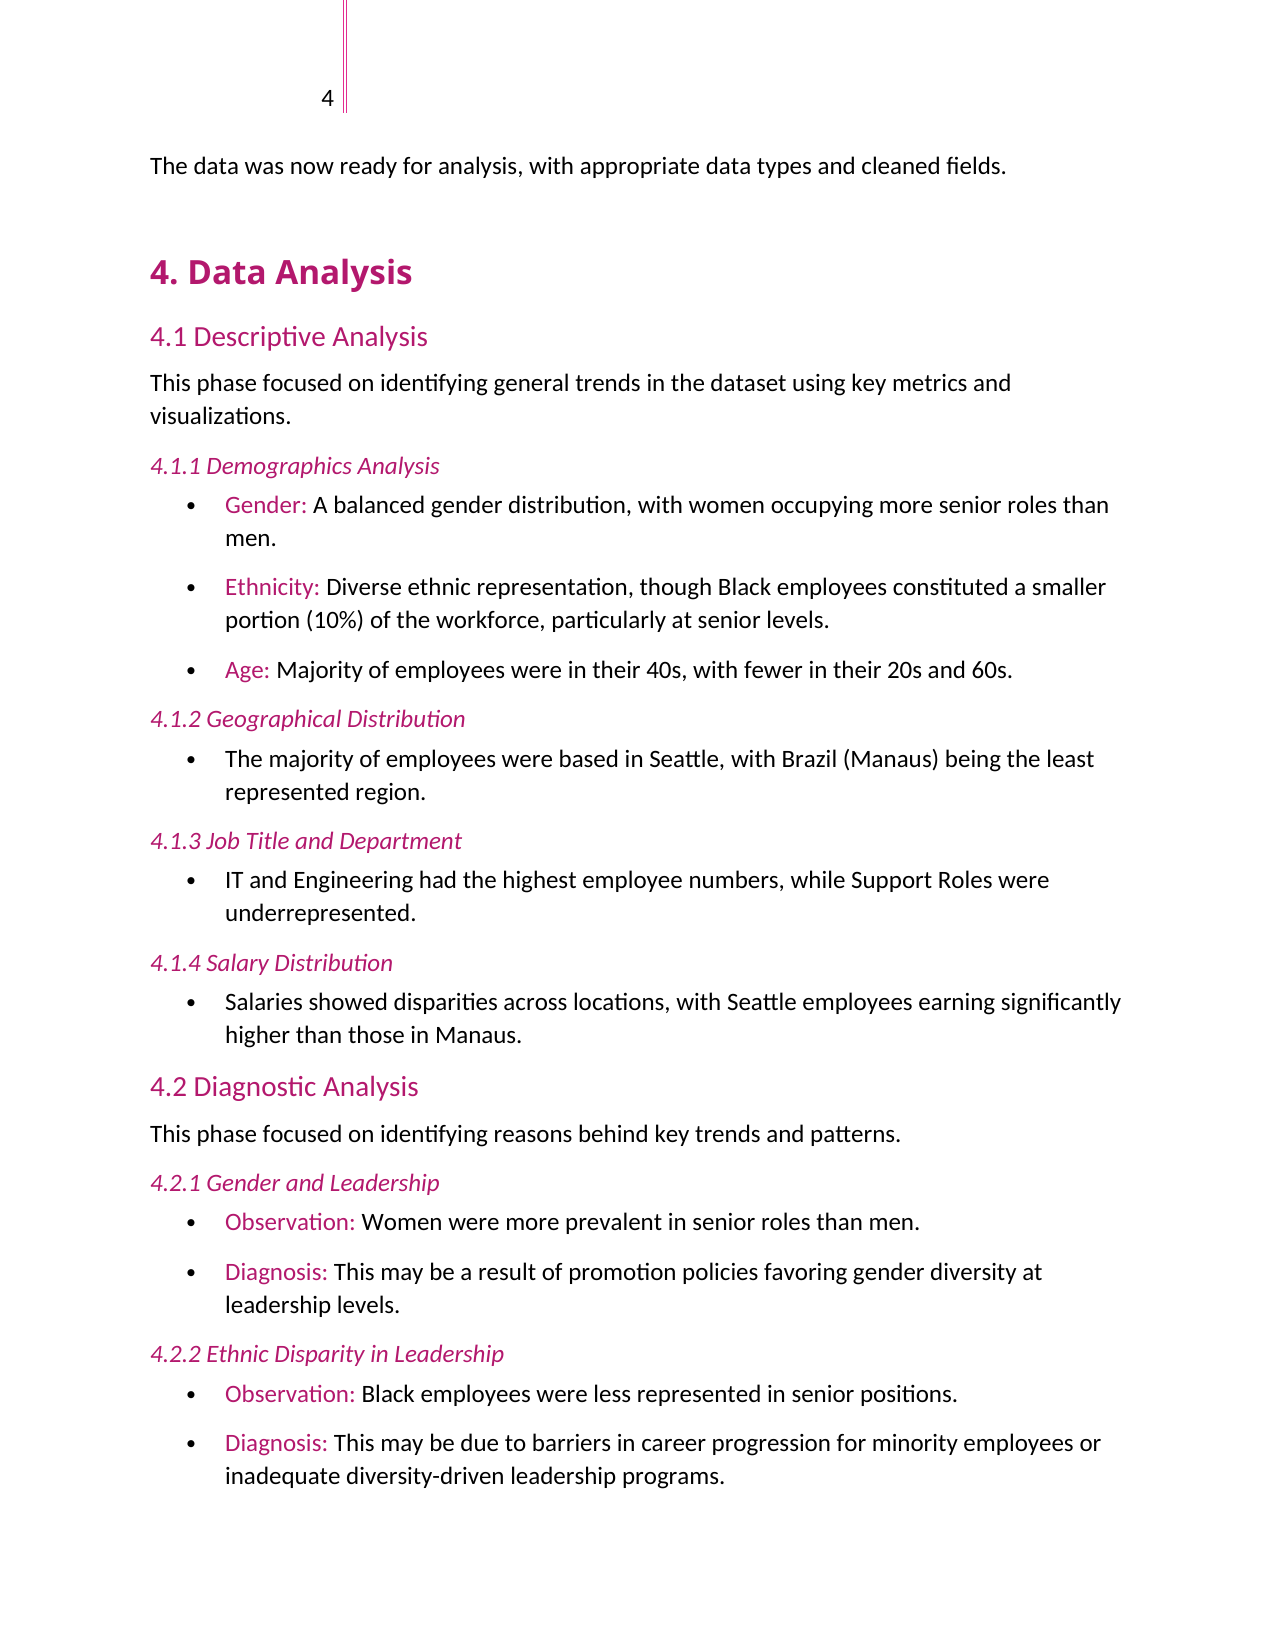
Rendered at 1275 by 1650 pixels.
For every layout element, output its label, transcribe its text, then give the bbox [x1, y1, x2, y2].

list Age: Majority of employees were in their 40s, with fewer in their 20s and 60s. [187, 654, 1125, 684]
list Diagnosis: This may be due to barriers in career progression for minority employees or inadequate diversity-driven leadership programs. [187, 1427, 1125, 1491]
text This phase focused on identifying reasons behind key trends and patterns. [150, 1118, 1125, 1148]
subtitle 4.1 Descriptive Analysis [150, 318, 1125, 354]
subtitle 4.1.2 Geographical Distribution [150, 703, 1125, 734]
list Ethnicity: Diverse ethnic representation, though Black employees constituted a smaller portion (10%) of the workforce, particularly at senior levels. [187, 571, 1125, 635]
subtitle 4.1.4 Salary Distribution [150, 947, 1125, 977]
text The data was now ready for analysis, with appropriate data types and cleaned fields. [150, 150, 1125, 181]
list Observation: Black employees were less represented in senior positions. [187, 1378, 1125, 1408]
subtitle 4.2.2 Ethnic Disparity in Leadership [150, 1339, 1125, 1369]
list Salaries showed disparities across locations, with Seattle employees earning significantly higher than those in Manaus. [187, 986, 1125, 1049]
list Gender: A balanced gender distribution, with women occupying more senior roles than men. [187, 489, 1125, 552]
subtitle 4. Data Analysis [150, 249, 1125, 294]
list Observation: Women were more prevalent in senior roles than men. [187, 1207, 1125, 1237]
subtitle 4.1.3 Job Title and Department [150, 825, 1125, 856]
subtitle 4.2.1 Gender and Leadership [150, 1167, 1125, 1198]
list The majority of employees were based in Seattle, with Brazil (Manaus) being the least represented region. [187, 743, 1125, 806]
subtitle 4.1.1 Demographics Analysis [150, 450, 1125, 480]
subtitle 4.2 Diagnostic Analysis [150, 1068, 1125, 1104]
list Diagnosis: This may be a result of promotion policies favoring gender diversity at leadership levels. [187, 1256, 1125, 1319]
text This phase focused on identifying general trends in the dataset using key metrics and visualizations. [150, 367, 1125, 431]
list IT and Engineering had the highest employee numbers, while Support Roles were underrepresented. [187, 864, 1125, 928]
